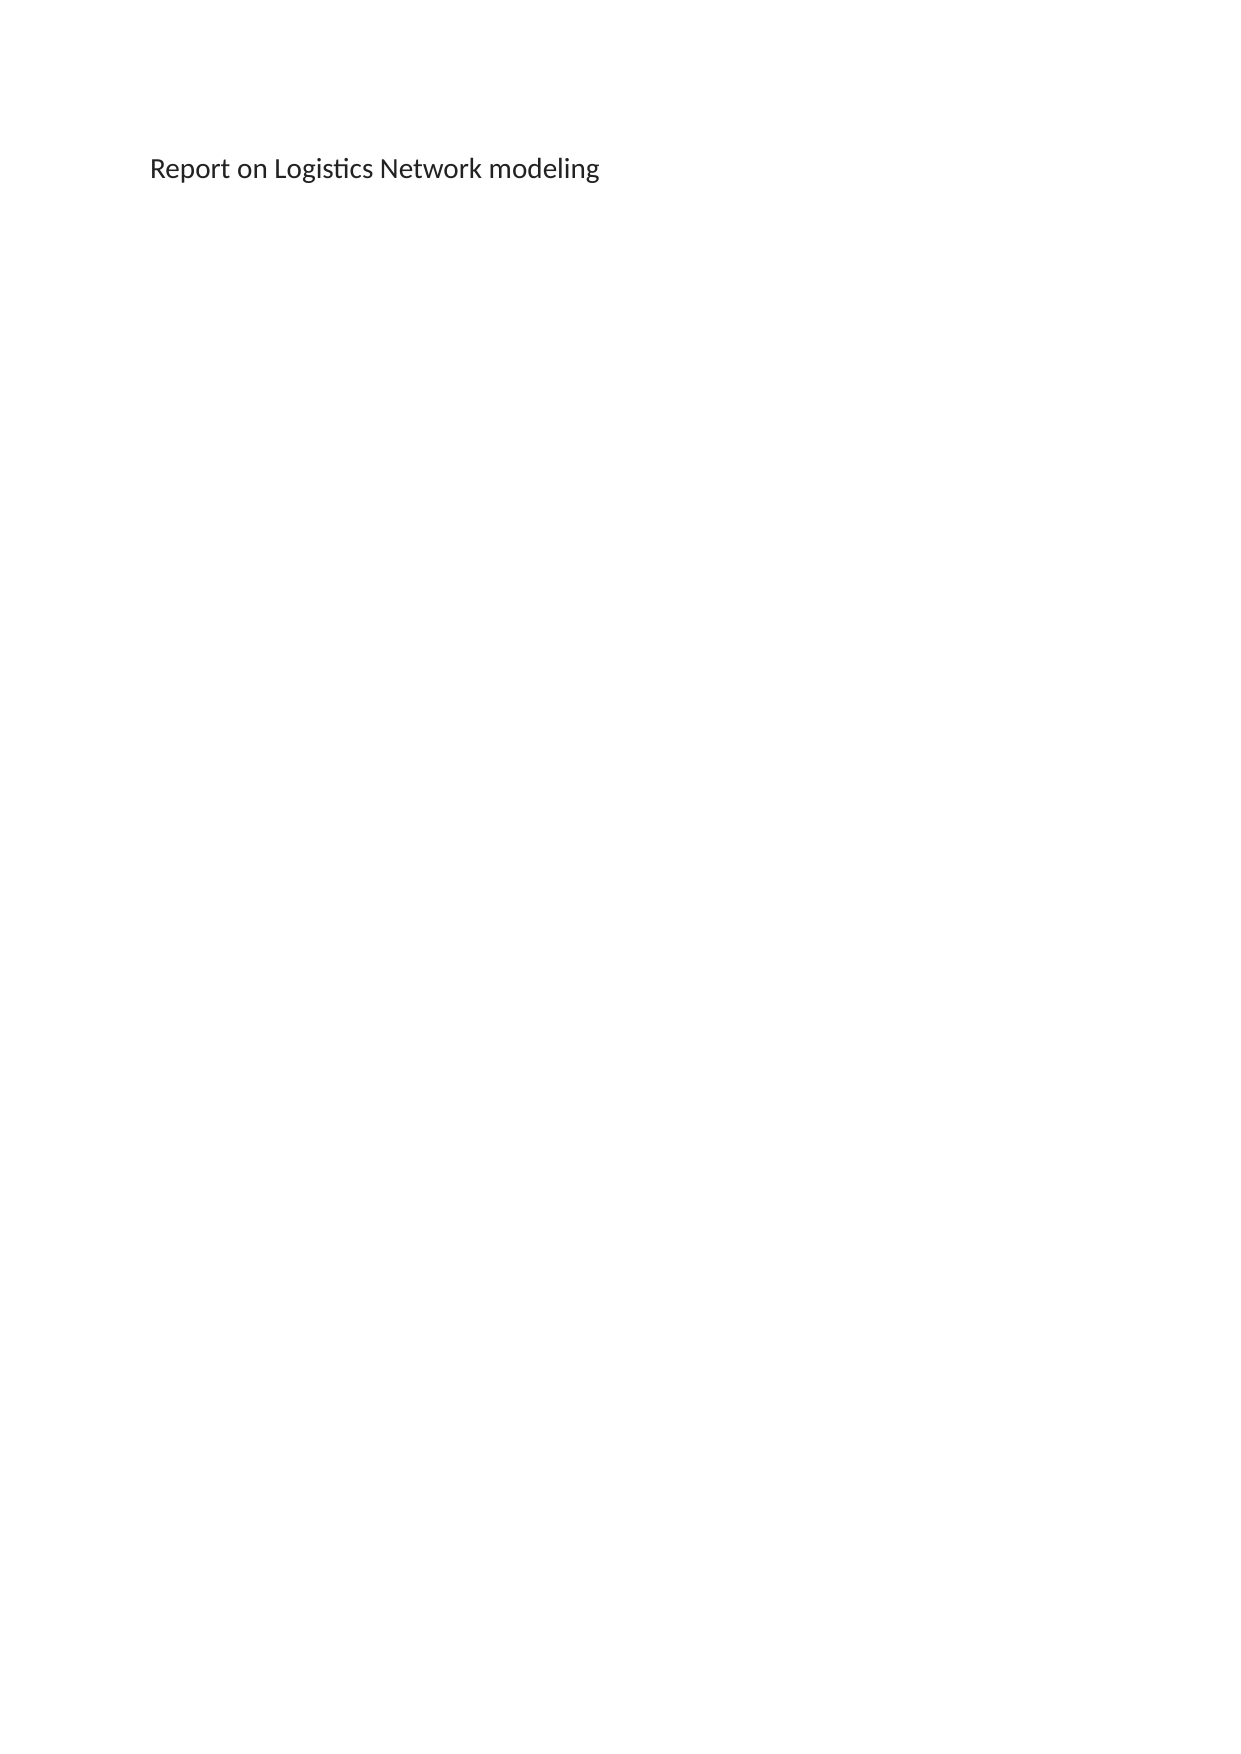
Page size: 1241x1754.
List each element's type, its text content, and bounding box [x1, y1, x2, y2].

text Report on Logistics Network modeling [150, 150, 1090, 186]
